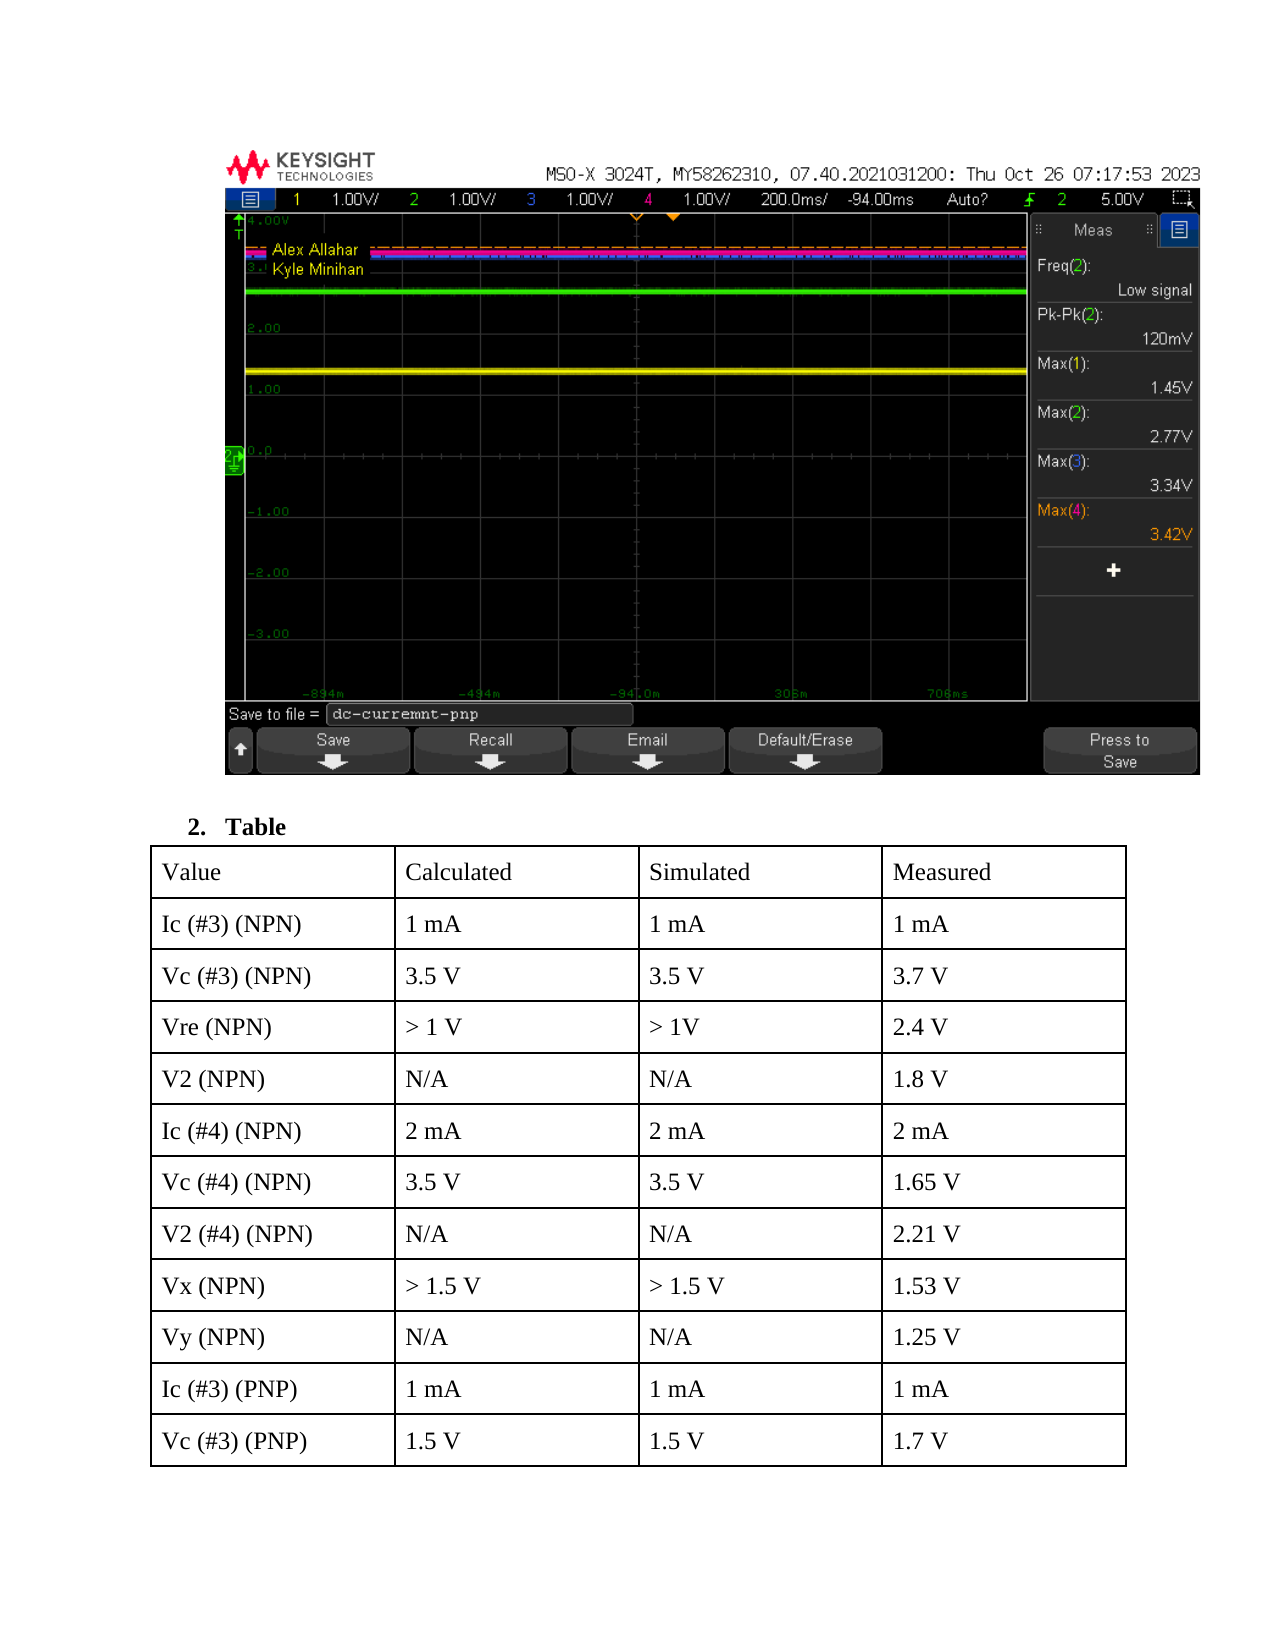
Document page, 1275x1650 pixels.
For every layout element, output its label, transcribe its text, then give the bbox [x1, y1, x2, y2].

table_cell N/A [640, 1054, 881, 1103]
table_header Measured [883, 847, 1125, 897]
table_cell N/A [396, 1054, 638, 1103]
table_cell 3.5 V [396, 1157, 638, 1207]
table_cell Ic (#3) (NPN) [152, 899, 394, 948]
table_cell 1.5 V [396, 1415, 638, 1465]
table_cell 2 mA [640, 1105, 881, 1155]
table_cell Ic (#3) (PNP) [152, 1364, 394, 1413]
table_cell 2 mA [396, 1105, 638, 1155]
table_cell > 1V [640, 1002, 881, 1052]
table_cell Vc (#3) (PNP) [152, 1415, 394, 1465]
table_cell Vy (NPN) [152, 1312, 394, 1362]
table_cell V2 (#4) (NPN) [152, 1209, 394, 1258]
table_cell N/A [396, 1312, 638, 1362]
table_cell V2 (NPN) [152, 1054, 394, 1103]
table_cell N/A [396, 1209, 638, 1258]
table_cell 2.4 V [883, 1002, 1125, 1052]
table_cell 1.5 V [640, 1415, 881, 1465]
table_header Simulated [640, 847, 881, 897]
table_cell 1.65 V [883, 1157, 1125, 1207]
table_cell 3.5 V [640, 950, 881, 1000]
table_cell > 1.5 V [396, 1260, 638, 1310]
table_cell N/A [640, 1312, 881, 1362]
table_header Value [152, 847, 394, 897]
table_cell 1 mA [396, 899, 638, 948]
table_cell Vre (NPN) [152, 1002, 394, 1052]
table_cell 3.5 V [640, 1157, 881, 1207]
table_cell 1.53 V [883, 1260, 1125, 1310]
table_header Calculated [396, 847, 638, 897]
list Table [187, 812, 1125, 841]
table_cell 1 mA [396, 1364, 638, 1413]
table_cell 1.7 V [883, 1415, 1125, 1465]
table_cell 1.8 V [883, 1054, 1125, 1103]
table_cell 2 mA [883, 1105, 1125, 1155]
table_cell Ic (#4) (NPN) [152, 1105, 394, 1155]
table_cell Vc (#3) (NPN) [152, 950, 394, 1000]
table_cell > 1 V [396, 1002, 638, 1052]
table_cell 1.25 V [883, 1312, 1125, 1362]
table_cell 2.21 V [883, 1209, 1125, 1258]
table_cell 1 mA [640, 899, 881, 948]
table_cell 3.7 V [883, 950, 1125, 1000]
table_cell 1 mA [640, 1364, 881, 1413]
picture [225, 150, 1200, 775]
table_cell 3.5 V [396, 950, 638, 1000]
table_cell 1 mA [883, 1364, 1125, 1413]
table_cell Vx (NPN) [152, 1260, 394, 1310]
table_cell 1 mA [883, 899, 1125, 948]
table_cell N/A [640, 1209, 881, 1258]
table_cell Vc (#4) (NPN) [152, 1157, 394, 1207]
table_cell > 1.5 V [640, 1260, 881, 1310]
